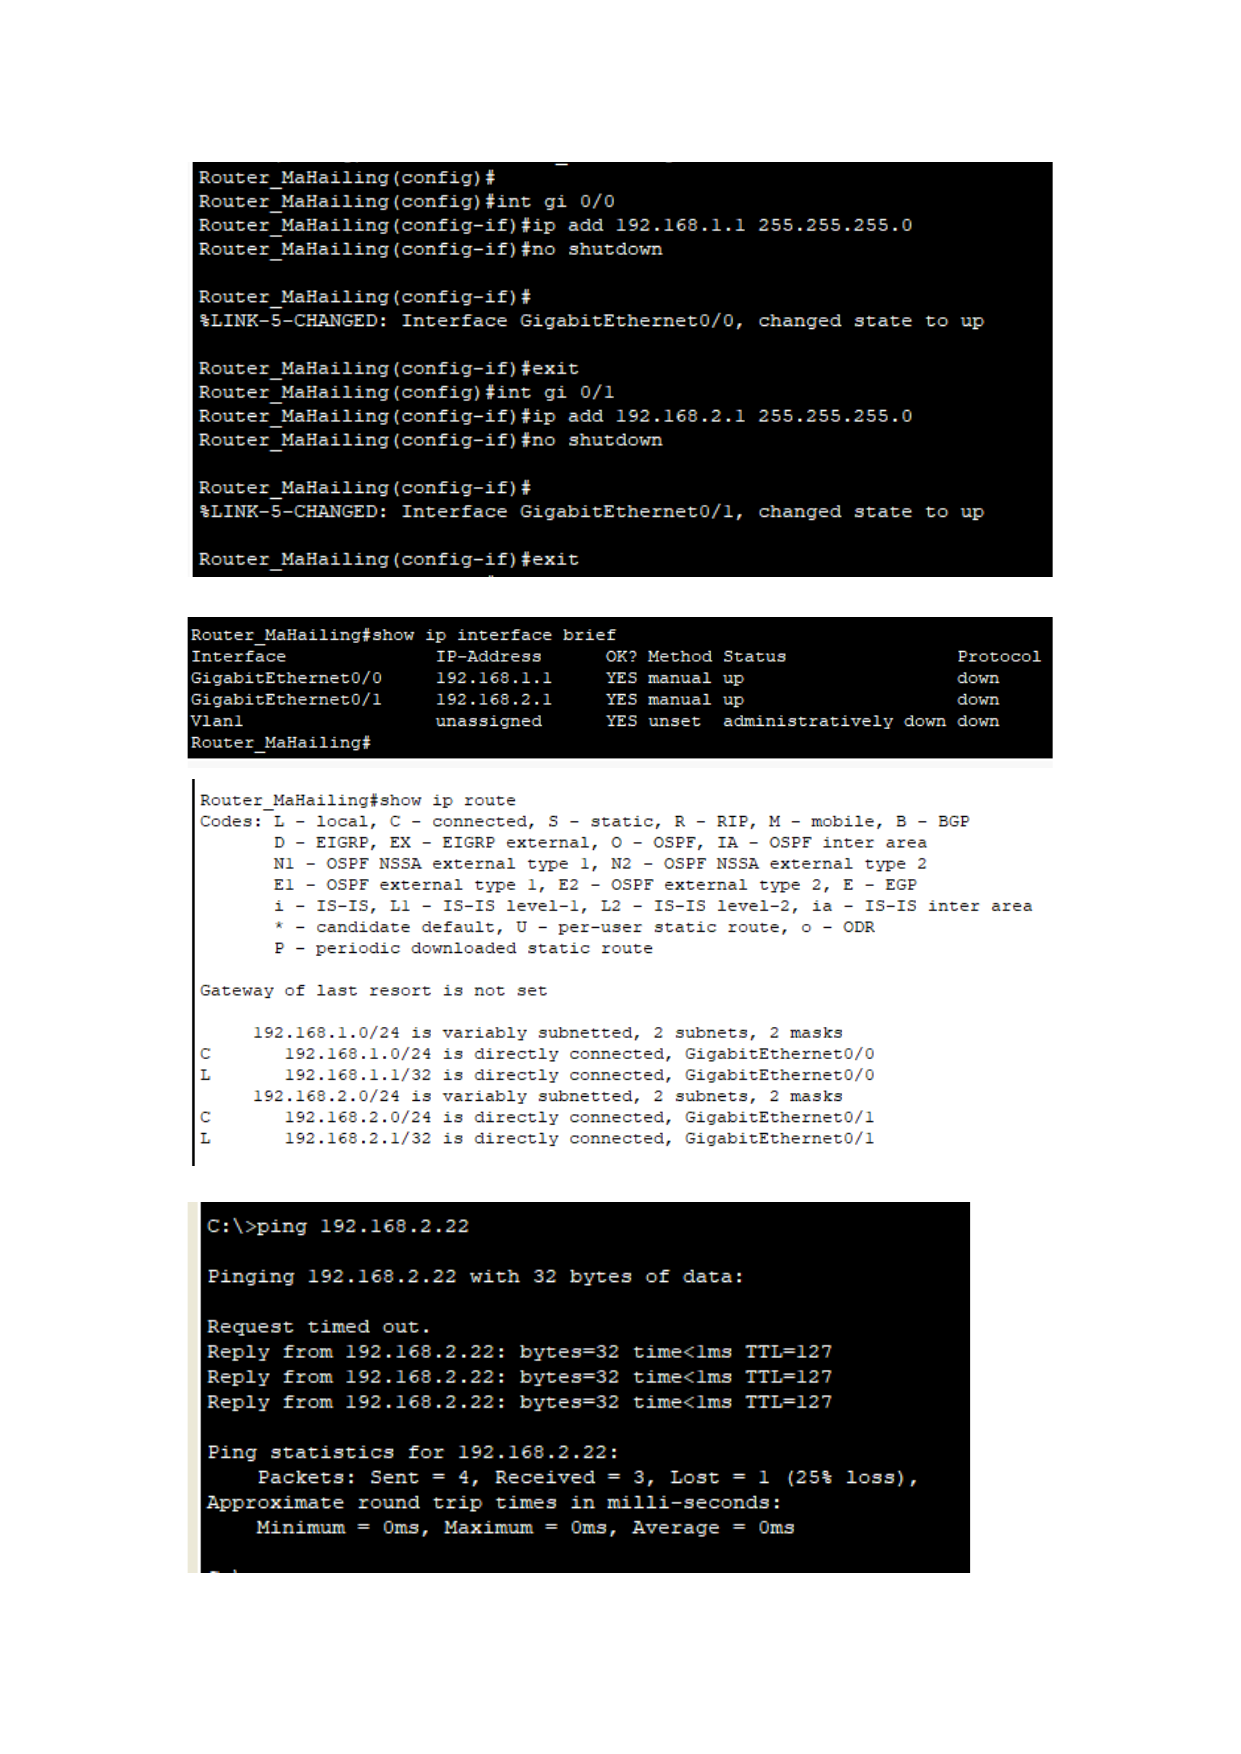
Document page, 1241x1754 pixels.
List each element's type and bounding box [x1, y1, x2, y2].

picture [187, 779, 1053, 1166]
picture [187, 1202, 971, 1573]
picture [187, 162, 1053, 577]
picture [187, 617, 1053, 768]
